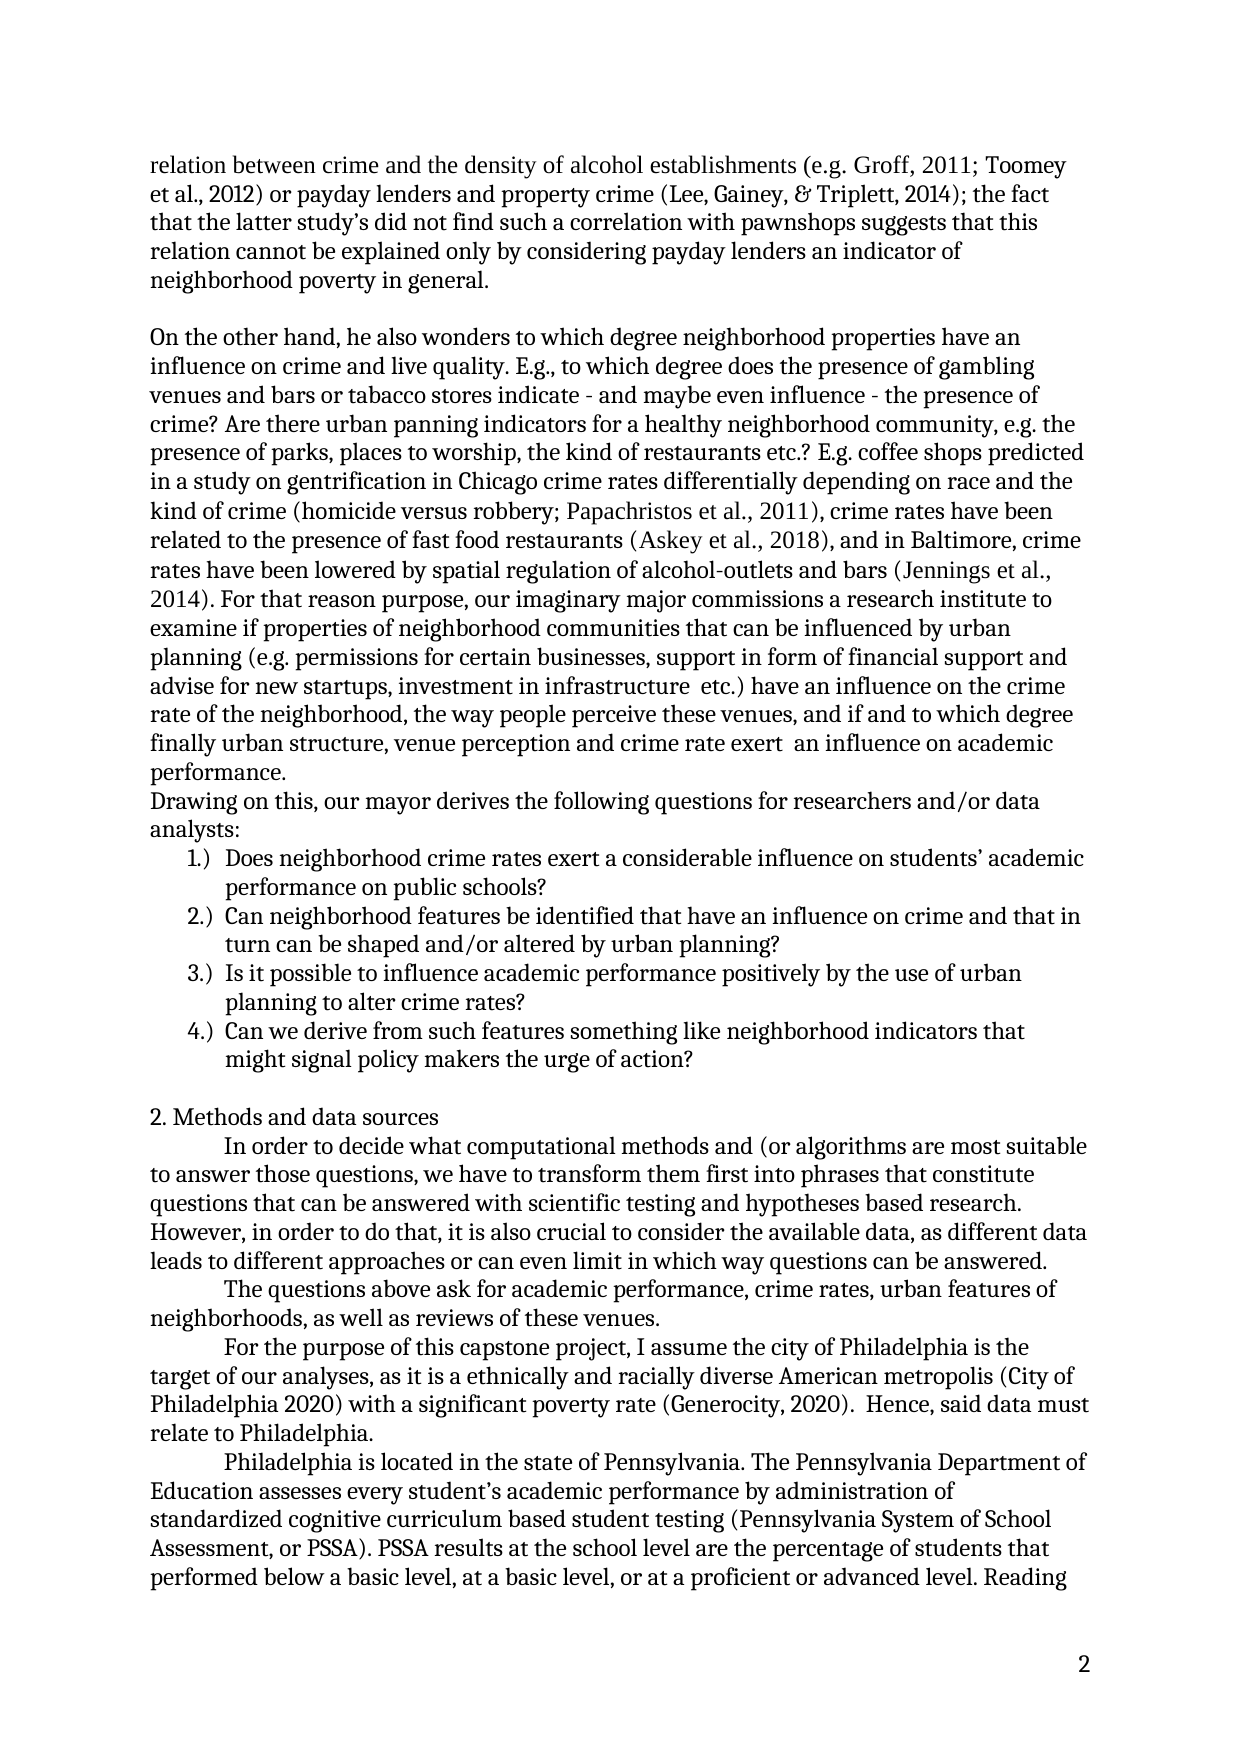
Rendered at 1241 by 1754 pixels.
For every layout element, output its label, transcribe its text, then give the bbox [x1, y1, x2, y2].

text For the purpose of this capstone project, I assume the city of Philadelphia is the target of our analyses, as it is a ethnically and racially diverse American metropolis (City of Philadelphia 2020) with a significant poverty rate (Generocity, 2020). Hence, said data must relate to Philadelphia. [150, 1333, 1090, 1448]
list Can neighborhood features be identified that have an influence on crime and that in turn can be shaped and/or altered by urban planning? [187, 902, 1090, 959]
text The questions above ask for academic performance, crime rates, urban features of neighborhoods, as well as reviews of these venues. [150, 1275, 1090, 1333]
list Does neighborhood crime rates exert a considerable influence on students’ academic performance on public schools? [187, 844, 1090, 902]
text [150, 1448, 1090, 1592]
list Can we derive from such features something like neighborhood indicators that might signal policy makers the urge of action? [187, 1017, 1090, 1074]
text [150, 150, 1090, 294]
text In order to decide what computational methods and (or algorithms are most suitable to answer those questions, we have to transform them first into phrases that constitute questions that can be answered with scientific testing and hypotheses based research. However, in order to do that, it is also crucial to consider the available data, as different data leads to different approaches or can even limit in which way questions can be answered. [150, 1132, 1090, 1275]
text 2. Methods and data sources [150, 1103, 1090, 1132]
list Is it possible to influence academic performance positively by the use of urban planning to alter crime rates? [187, 959, 1090, 1017]
text Drawing on this, our mayor derives the following questions for researchers and/or data analysts: [150, 787, 1090, 844]
text On the other hand, he also wonders to which degree neighborhood properties have an influence on crime and live quality. E.g., to which degree does the presence of gambling venues and bars or tabacco stores indicate - and maybe even influence - the presence of crime? Are there urban panning indicators for a healthy neighborhood community, e.g. the presence of parks, places to worship, the kind of restaurants etc.? E.g. coffee shops predicted in a study on gentrification in Chicago crime rates differentially depending on race and the kind of crime (homicide versus robbery; Papachristos et al., 2011), crime rates have been related to the presence of fast food restaurants (Askey et al., 2018), and in Baltimore, crime rates have been lowered by spatial regulation of alcohol-outlets and bars (Jennings et al., 2014). For that reason purpose, our imaginary major commissions a research institute to examine if properties of neighborhood communities that can be influenced by urban planning (e.g. permissions for certain businesses, support in form of financial support and advise for new startups, investment in infrastructure etc.) have an influence on the crime rate of the neighborhood, the way people perceive these venues, and if and to which degree finally urban structure, venue perception and crime rate exert an influence on academic performance. [150, 323, 1090, 787]
